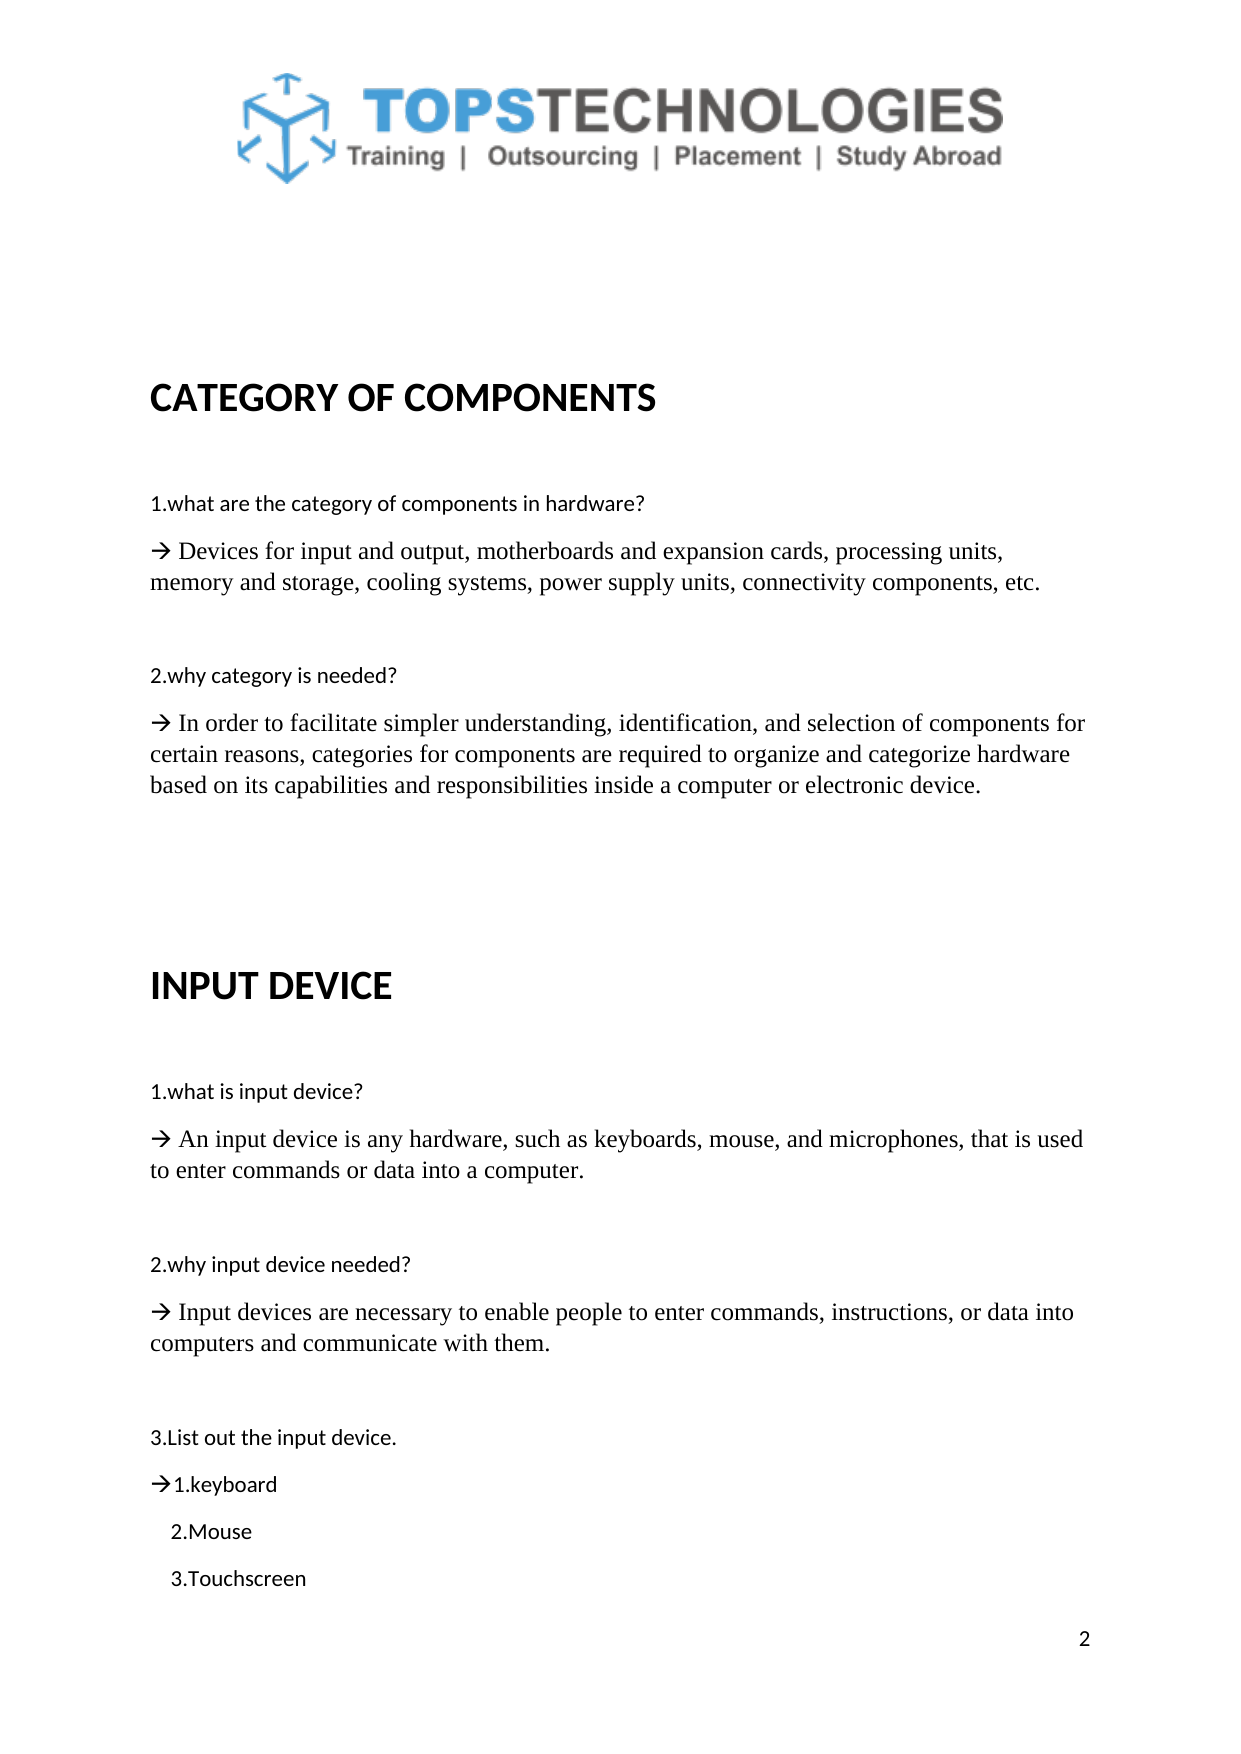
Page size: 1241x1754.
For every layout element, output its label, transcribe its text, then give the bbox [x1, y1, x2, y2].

text 2.Mouse [150, 1517, 1090, 1545]
text 1.what are the category of components in hardware? [150, 489, 1090, 517]
text In order to facilitate simpler understanding, identification, and selection of components for certain reasons, categories for components are required to organize and categorize hardware based on its capabilities and responsibilities inside a computer or electronic device. [150, 708, 1090, 799]
text 1.keyboard [150, 1470, 1090, 1498]
text 2.why input device needed? [150, 1251, 1090, 1279]
text 3.List out the input device. [150, 1423, 1090, 1451]
text An input device is any hardware, such as keyboards, mouse, and microphones, that is used to enter commands or data into a computer. [150, 1124, 1090, 1184]
text 2.why category is needed? [150, 662, 1090, 689]
text INPUT DEVICE [150, 959, 1090, 1010]
text Devices for input and output, motherboards and expansion cards, processing units, memory and storage, cooling systems, power supply units, connectivity components, etc. [150, 536, 1090, 596]
text Input devices are necessary to enable people to enter commands, instructions, or data into computers and communicate with them. [150, 1297, 1090, 1357]
text 3.Touchscreen [150, 1564, 1090, 1592]
text CATEGORY OF COMPONENTS [150, 371, 1090, 421]
text 1.what is input device? [150, 1077, 1090, 1105]
picture [237, 73, 1003, 184]
